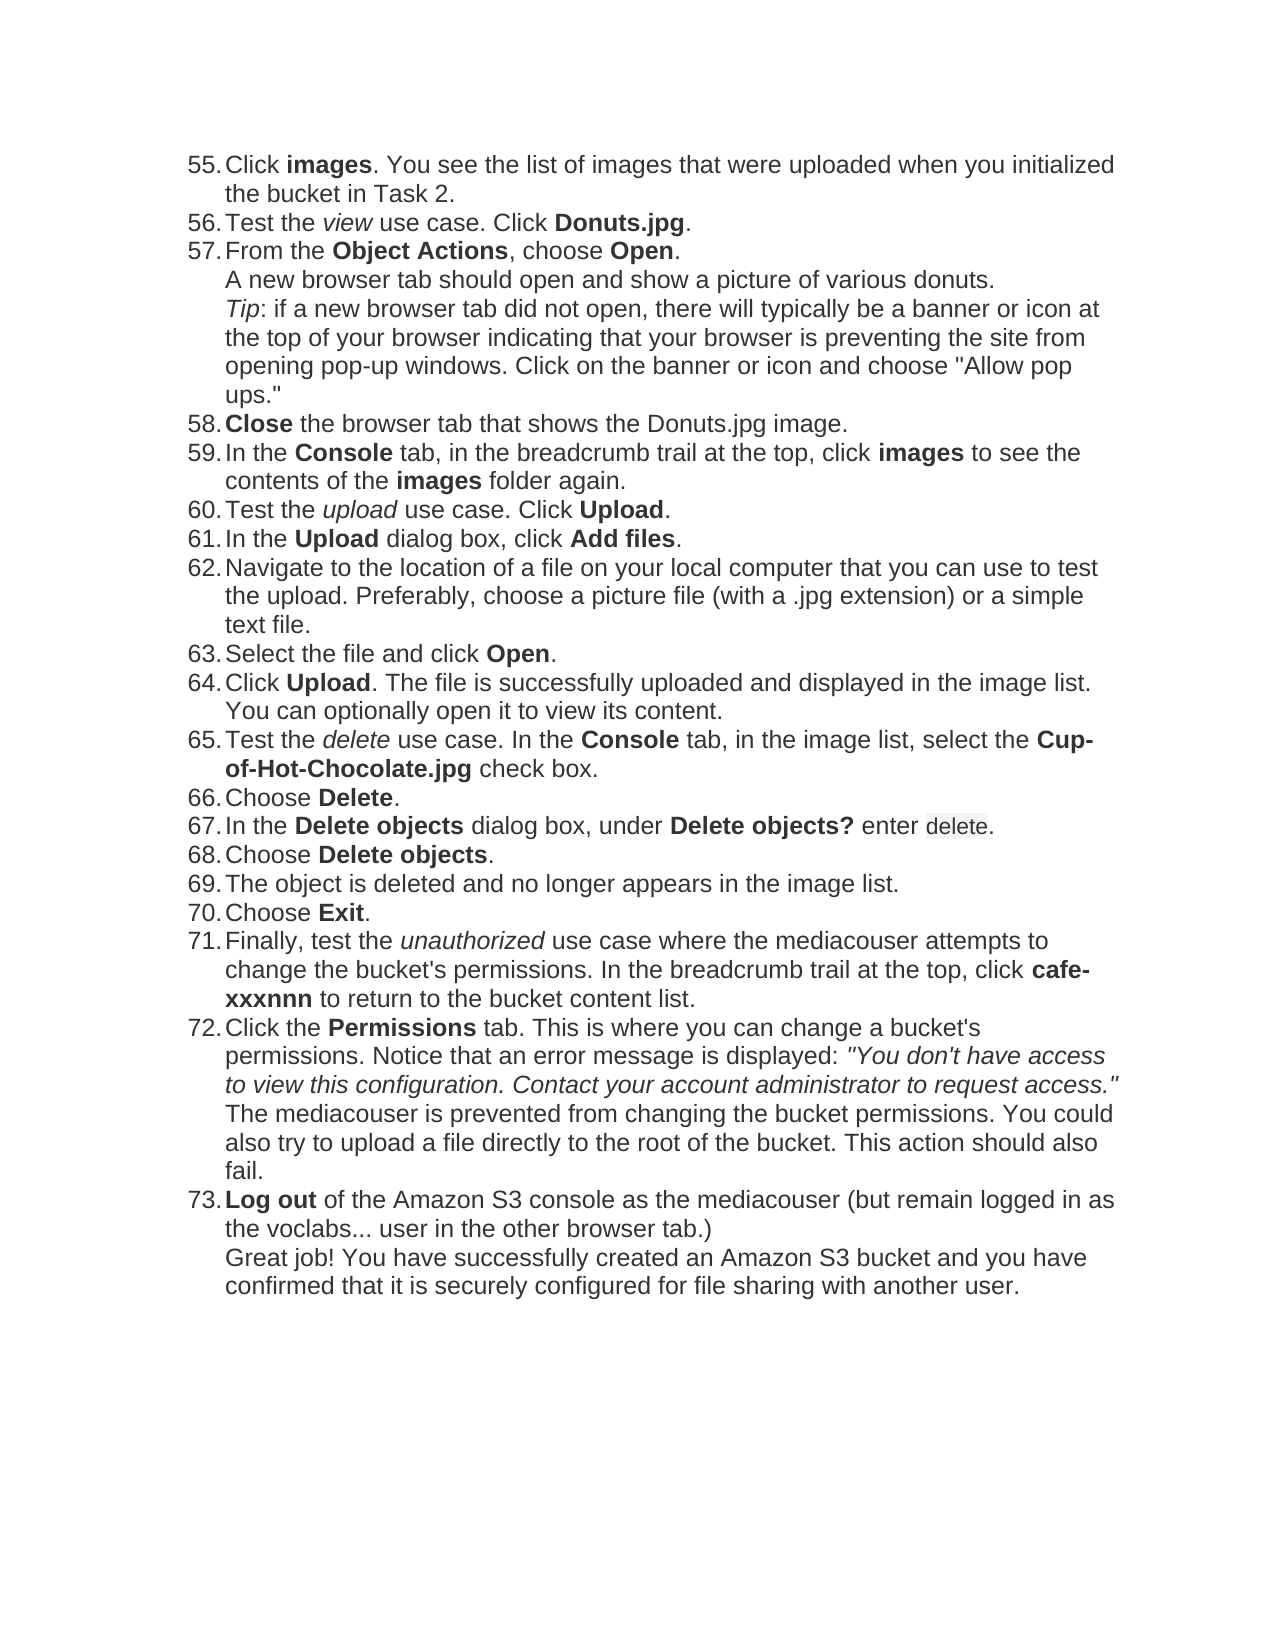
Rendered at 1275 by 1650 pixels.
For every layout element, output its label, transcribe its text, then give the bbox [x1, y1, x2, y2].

list Click the Permissions tab. This is where you can change a bucket's permissions. Notice that an error message is displayed: "You don't have access to view this configuration. Contact your account administrator to request access." The mediacouser is prevented from changing the bucket permissions. You could also try to upload a file directly to the root of the bucket. This action should also fail. [187, 1012, 1125, 1185]
list The object is deleted and no longer appears in the image list. [187, 869, 1125, 897]
list Choose Delete. [187, 782, 1125, 811]
list Choose Delete objects. [187, 840, 1125, 869]
list Click Upload. The file is successfully uploaded and displayed in the image list. You can optionally open it to view its content. [187, 667, 1125, 725]
list Choose Exit. [187, 897, 1125, 926]
list In the Delete objects dialog box, under Delete objects? enter delete. [187, 811, 1125, 840]
list Test the delete use case. In the Console tab, in the image list, select the Cup-of-Hot-Chocolate.jpg check box. [187, 725, 1125, 782]
list Close the browser tab that shows the Donuts.jpg image. [187, 409, 1125, 437]
list Navigate to the location of a file on your local computer that you can use to test the upload. Preferably, choose a picture file (with a .jpg extension) or a simple text file. [187, 552, 1125, 639]
list Log out of the Amazon S3 console as the mediacouser (but remain logged in as the voclabs... user in the other browser tab.) Great job! You have successfully created an Amazon S3 bucket and you have confirmed that it is securely configured for file sharing with another user. [187, 1185, 1125, 1300]
list Select the file and click Open. [187, 639, 1125, 667]
list Test the view use case. Click Donuts.jpg. [187, 207, 1125, 236]
list From the Object Actions, choose Open. A new browser tab should open and show a picture of various donuts. Tip: if a new browser tab did not open, there will typically be a banner or icon at the top of your browser indicating that your browser is preventing the site from opening pop-up windows. Click on the banner or icon and choose "Allow pop ups." [187, 236, 1125, 409]
list Test the upload use case. Click Upload. [187, 495, 1125, 524]
list Finally, test the unauthorized use case where the mediacouser attempts to change the bucket's permissions. In the breadcrumb trail at the top, click cafe-xxxnnn to return to the bucket content list. [187, 926, 1125, 1012]
list Click images. You see the list of images that were uploaded when you initialized the bucket in Task 2. [187, 150, 1125, 207]
list In the Console tab, in the breadcrumb trail at the top, click images to see the contents of the images folder again. [187, 437, 1125, 495]
list In the Upload dialog box, click Add files. [187, 524, 1125, 552]
